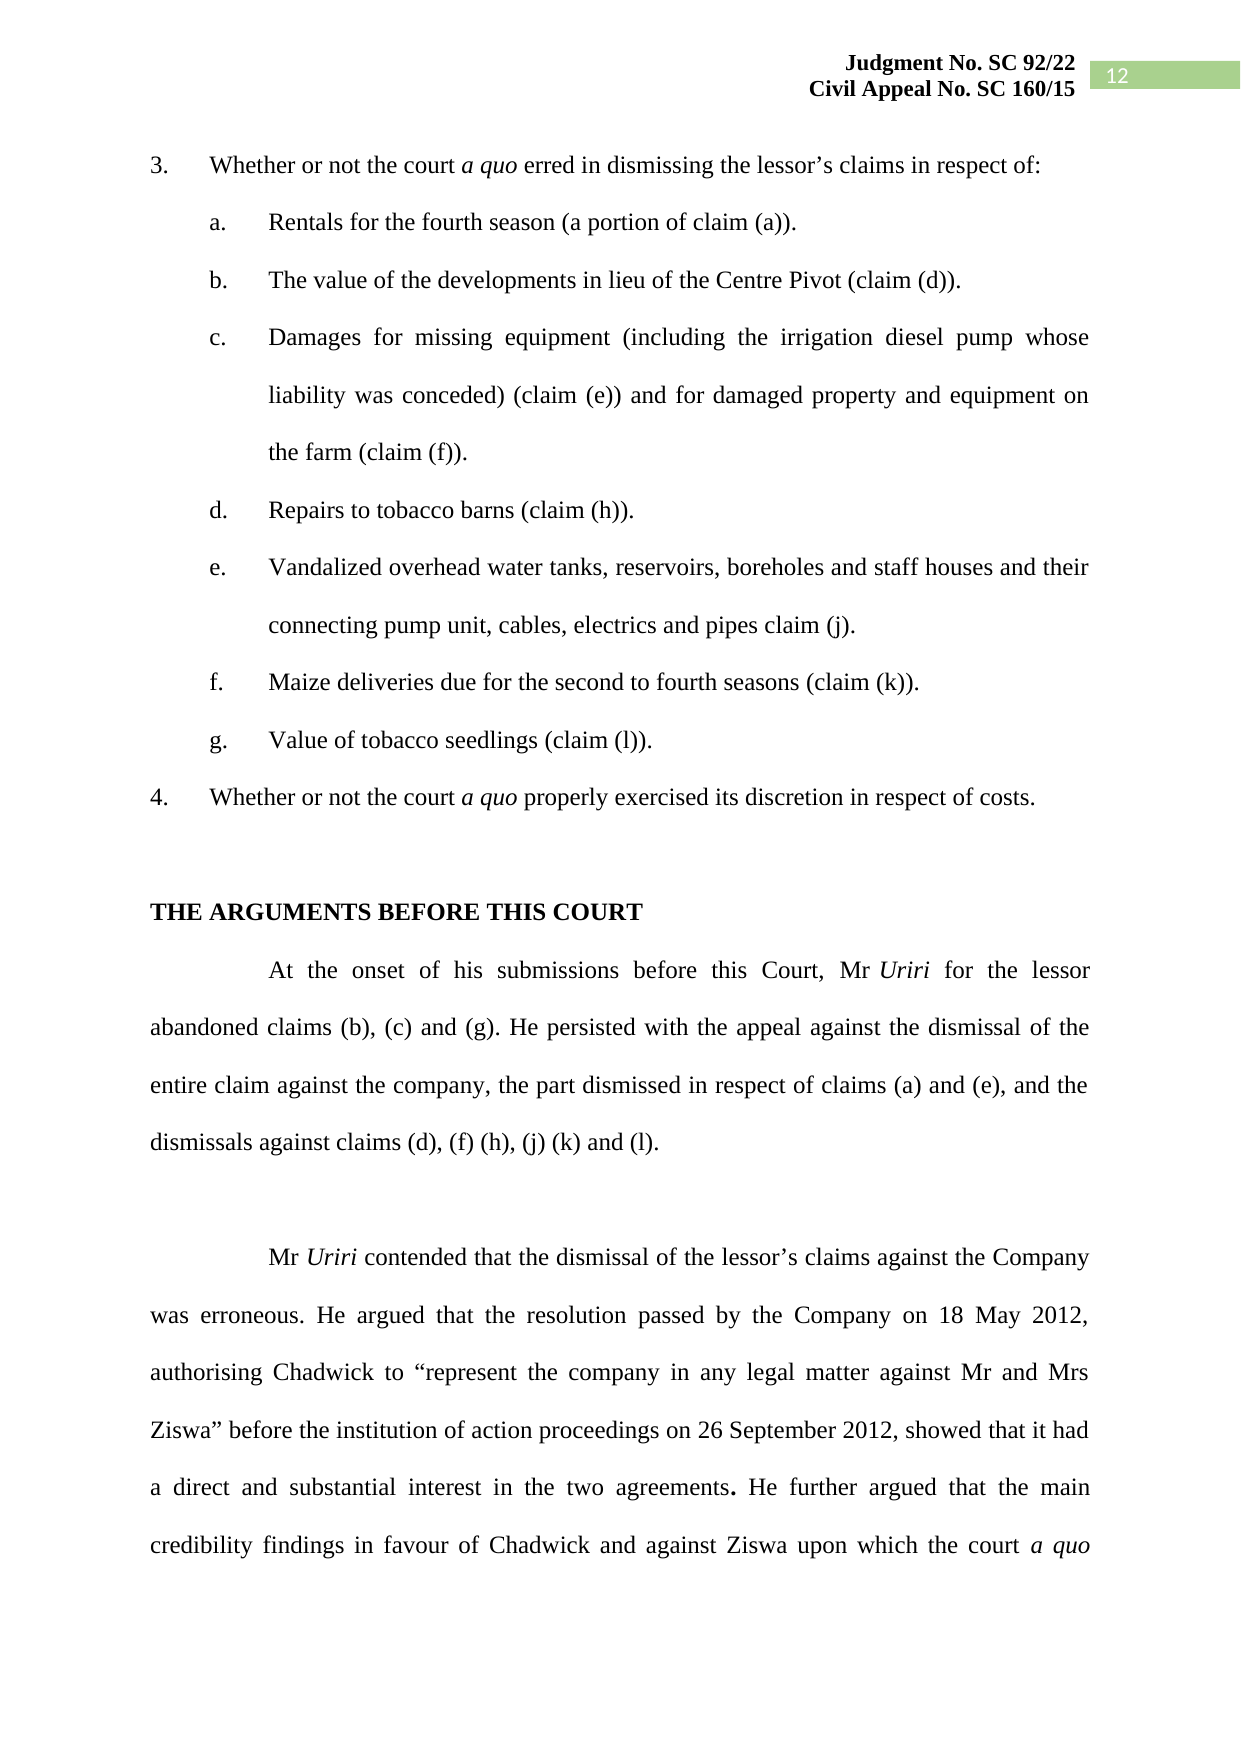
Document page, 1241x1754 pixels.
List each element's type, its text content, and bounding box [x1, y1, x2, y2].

list Damages for missing equipment (including the irrigation diesel pump whose liability was conceded) (claim (e)) and for damaged property and equipment on the farm (claim (f)). [209, 322, 1090, 466]
list The value of the developments in lieu of the Centre Pivot (claim (d)). [209, 265, 1090, 294]
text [150, 1242, 1090, 1559]
text THE ARGUMENTS BEFORE THIS COURT [150, 897, 1090, 926]
list Vandalized overhead water tanks, reservoirs, boreholes and staff houses and their connecting pump unit, cables, electrics and pipes claim (j). [209, 552, 1090, 639]
list Repairs to tobacco barns (claim (h)). [209, 495, 1090, 524]
list Rentals for the fourth season (a portion of claim (a)). [209, 207, 1090, 236]
list Value of tobacco seedlings (claim (l)). [209, 725, 1090, 754]
text At the onset of his submissions before this Court, Mr Uriri for the lessor abandoned claims (b), (c) and (g). He persisted with the appeal against the dismissal of the entire claim against the company, the part dismissed in respect of claims (a) and (e), and the dismissals against claims (d), (f) (h), (j) (k) and (l). [150, 955, 1090, 1156]
list Whether or not the court a quo properly exercised its discretion in respect of costs. [150, 782, 1090, 811]
list Whether or not the court a quo erred in dismissing the lessor’s claims in respect of: [150, 150, 1090, 179]
list Maize deliveries due for the second to fourth seasons (claim (k)). [209, 667, 1090, 696]
